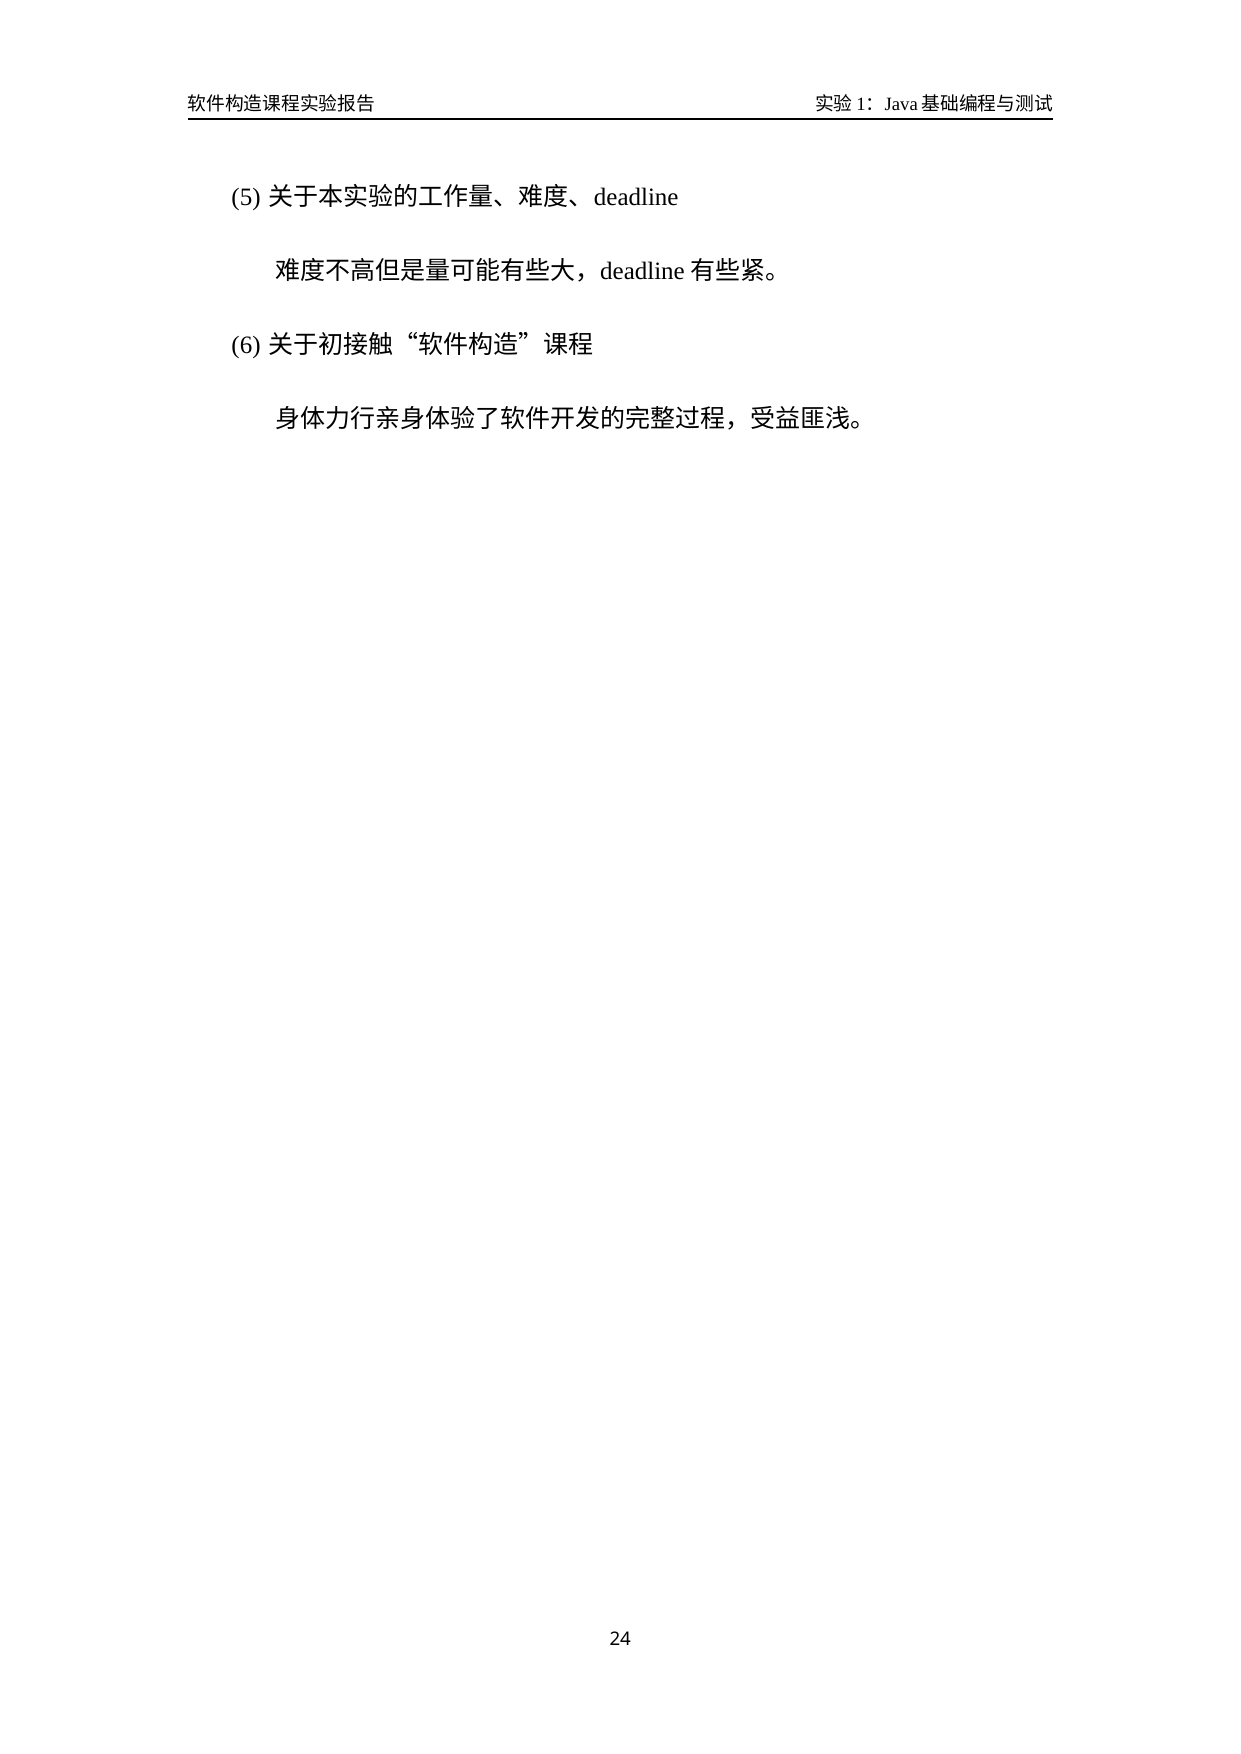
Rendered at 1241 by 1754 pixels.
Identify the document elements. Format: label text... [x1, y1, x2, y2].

text 身体力行亲身体验了软件开发的完整过程，受益匪浅。 [231, 384, 1053, 449]
list 关于初接触“软件构造”课程 [231, 310, 1053, 375]
list 难度不高但是量可能有些大，deadline有些紧。 [231, 236, 1053, 301]
list 关于本实验的工作量、难度、deadline [231, 162, 1053, 227]
